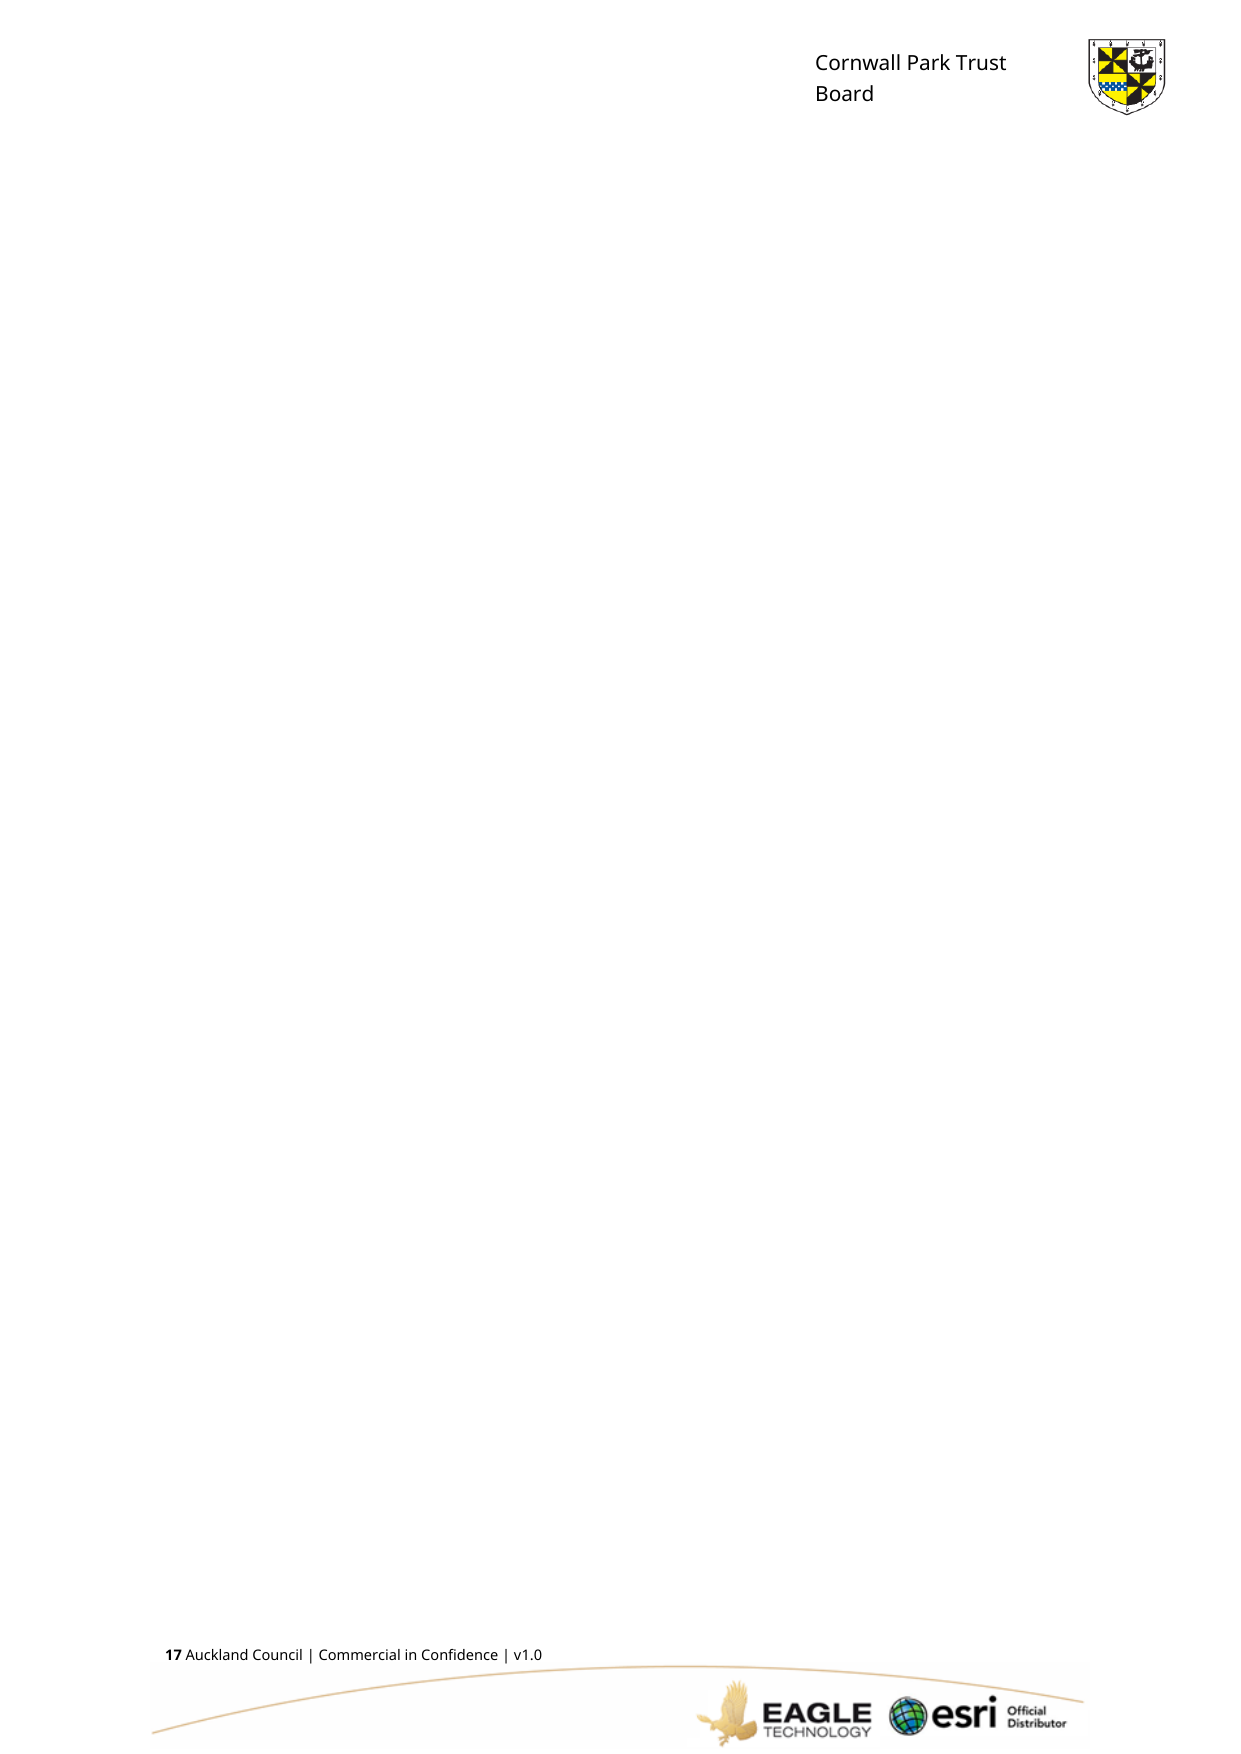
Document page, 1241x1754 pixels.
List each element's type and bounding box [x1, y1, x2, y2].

picture [1084, 33, 1170, 119]
picture [150, 1662, 1091, 1749]
